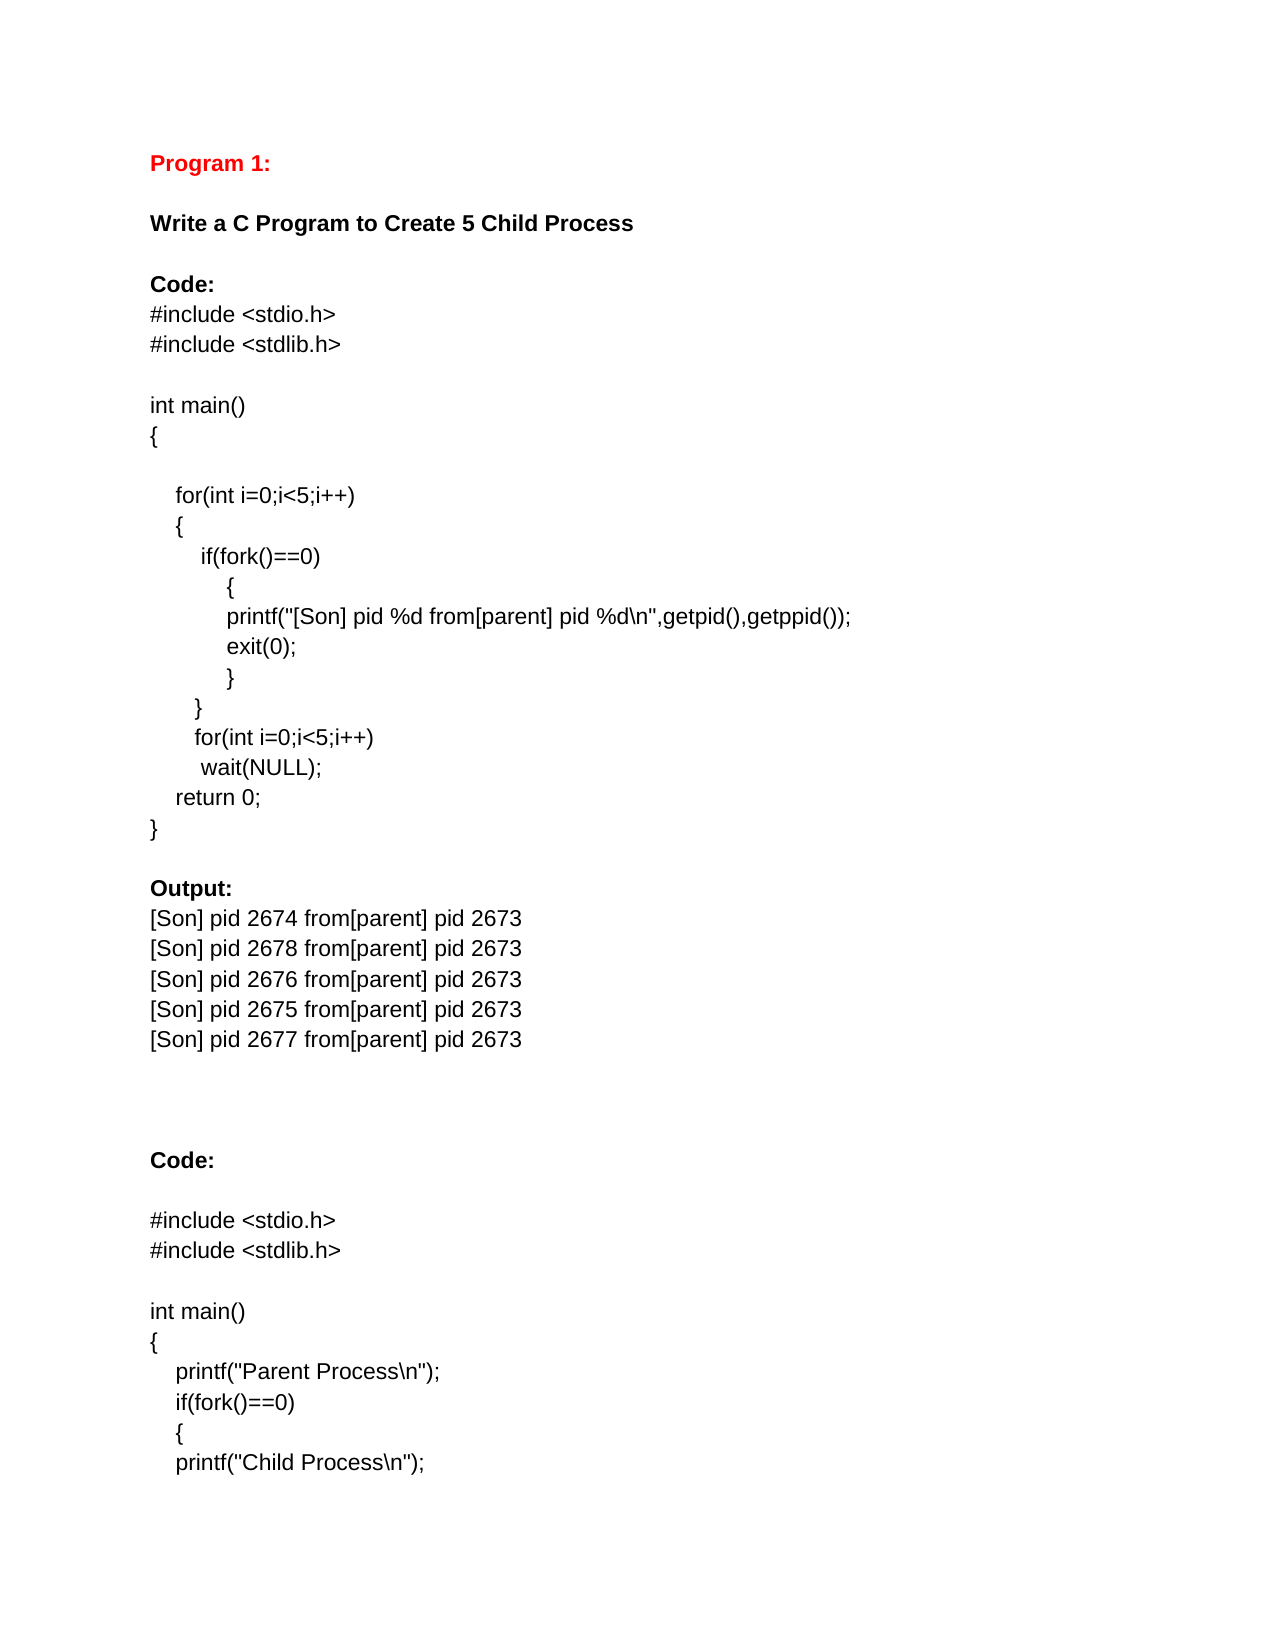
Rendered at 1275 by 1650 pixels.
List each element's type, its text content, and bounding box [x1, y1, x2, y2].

text [Son] pid 2678 from[parent] pid 2673 [150, 935, 1125, 962]
text Program 1: [150, 150, 1125, 176]
text exit(0); [150, 633, 1125, 660]
text if(fork()==0) [150, 1388, 1125, 1415]
text } [150, 694, 1125, 720]
text Code: [150, 1147, 1125, 1173]
text int main() [150, 1298, 1125, 1324]
text #include <stdlib.h> [150, 331, 1125, 358]
text } [150, 663, 1125, 690]
text for(int i=0;i<5;i++) [150, 482, 1125, 509]
text [Son] pid 2675 from[parent] pid 2673 [150, 996, 1125, 1022]
text if(fork()==0) [150, 543, 1125, 569]
text Output: [150, 875, 1125, 901]
text { [150, 1419, 1125, 1445]
text [Son] pid 2677 from[parent] pid 2673 [150, 1026, 1125, 1052]
text { [150, 573, 1125, 599]
text { [150, 1328, 1125, 1354]
text #include <stdio.h> [150, 301, 1125, 327]
text Write a C Program to Create 5 Child Process [150, 210, 1125, 237]
text int main() [150, 392, 1125, 418]
text { [150, 512, 1125, 539]
text wait(NULL); [150, 754, 1125, 781]
text #include <stdio.h> [150, 1207, 1125, 1234]
text printf("[Son] pid %d from[parent] pid %d\n",getpid(),getppid()); [150, 603, 1125, 629]
text Code: [150, 271, 1125, 297]
text [Son] pid 2676 from[parent] pid 2673 [150, 966, 1125, 992]
text [Son] pid 2674 from[parent] pid 2673 [150, 905, 1125, 932]
text printf("Parent Process\n"); [150, 1358, 1125, 1385]
text printf("Child Process\n"); [150, 1449, 1125, 1475]
text for(int i=0;i<5;i++) [150, 724, 1125, 750]
text } [150, 814, 1125, 841]
text #include <stdlib.h> [150, 1237, 1125, 1264]
text return 0; [150, 784, 1125, 811]
text { [150, 422, 1125, 448]
